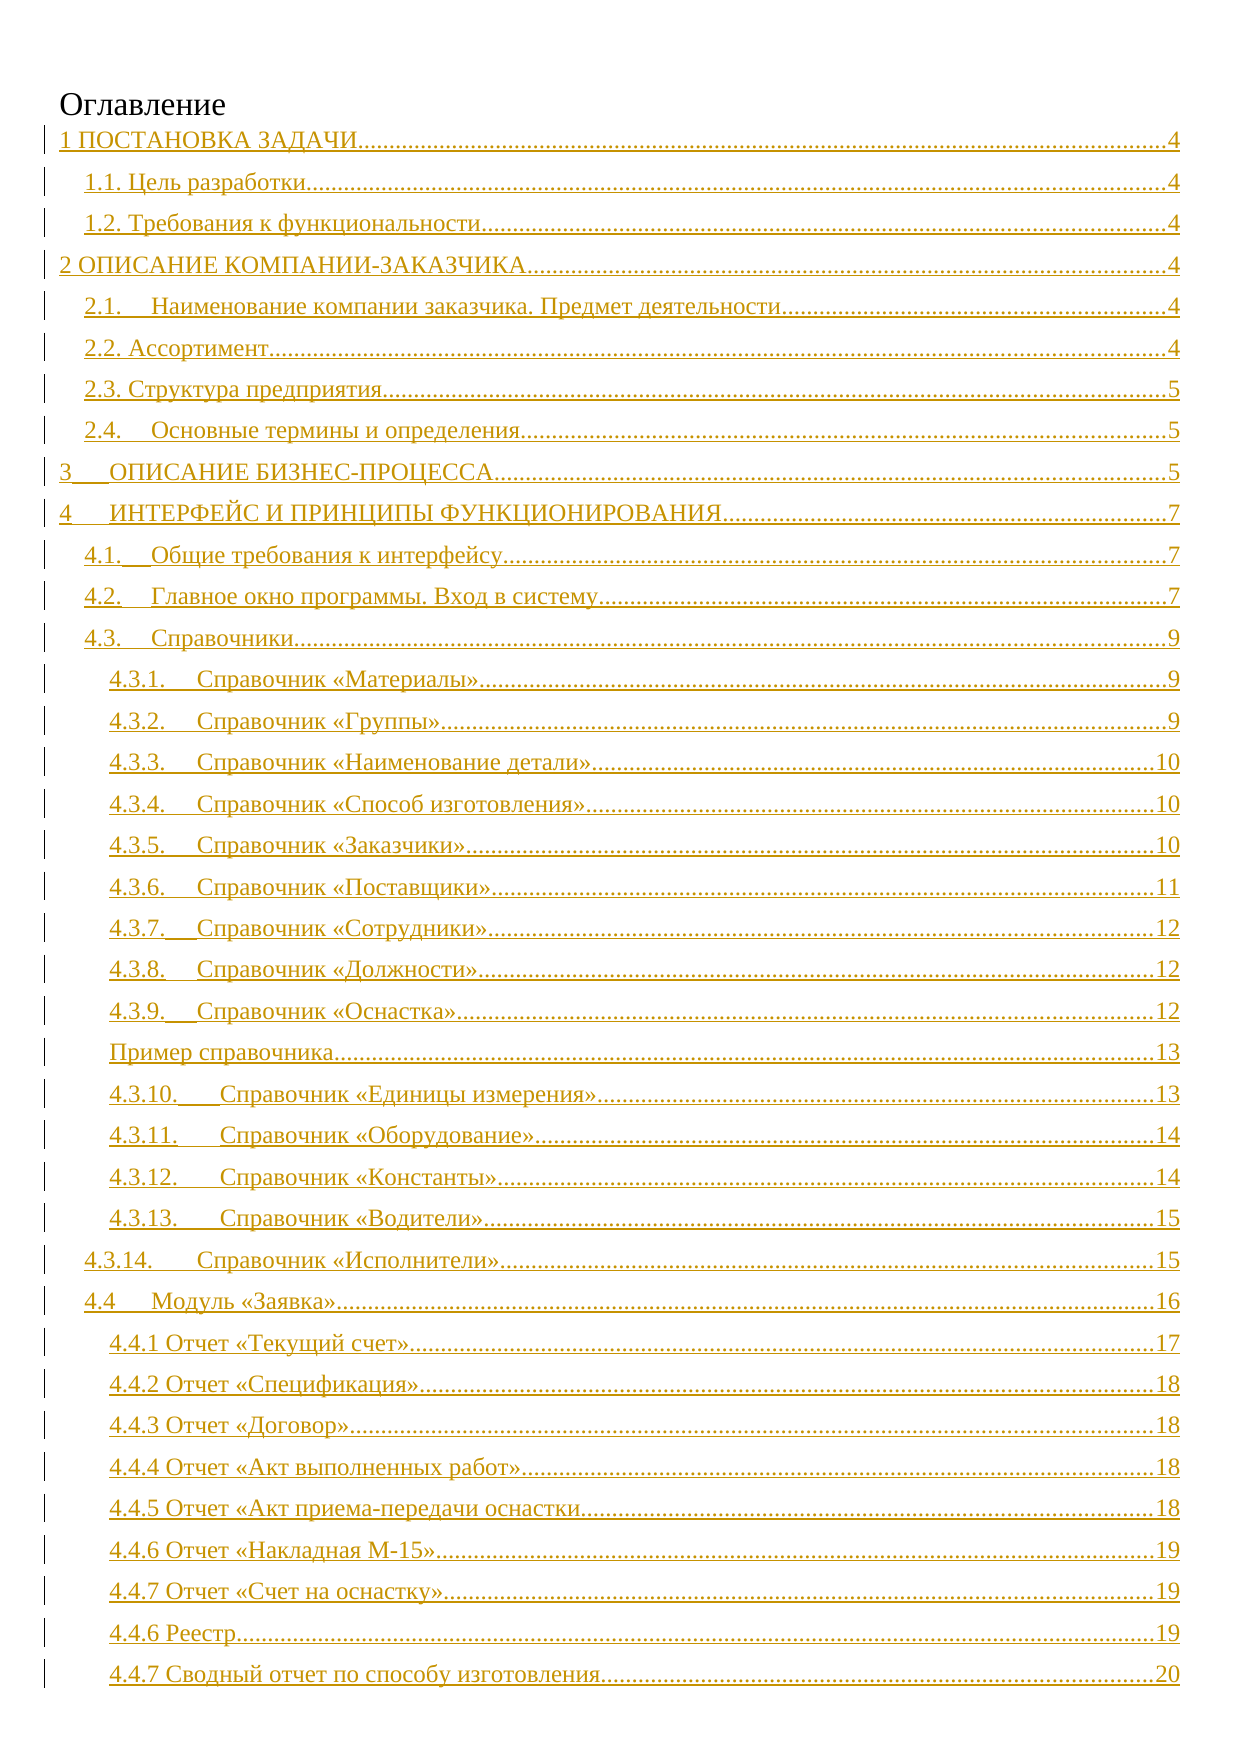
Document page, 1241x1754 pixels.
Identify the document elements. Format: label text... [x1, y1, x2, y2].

subtitle Оглавление [59, 84, 1181, 122]
